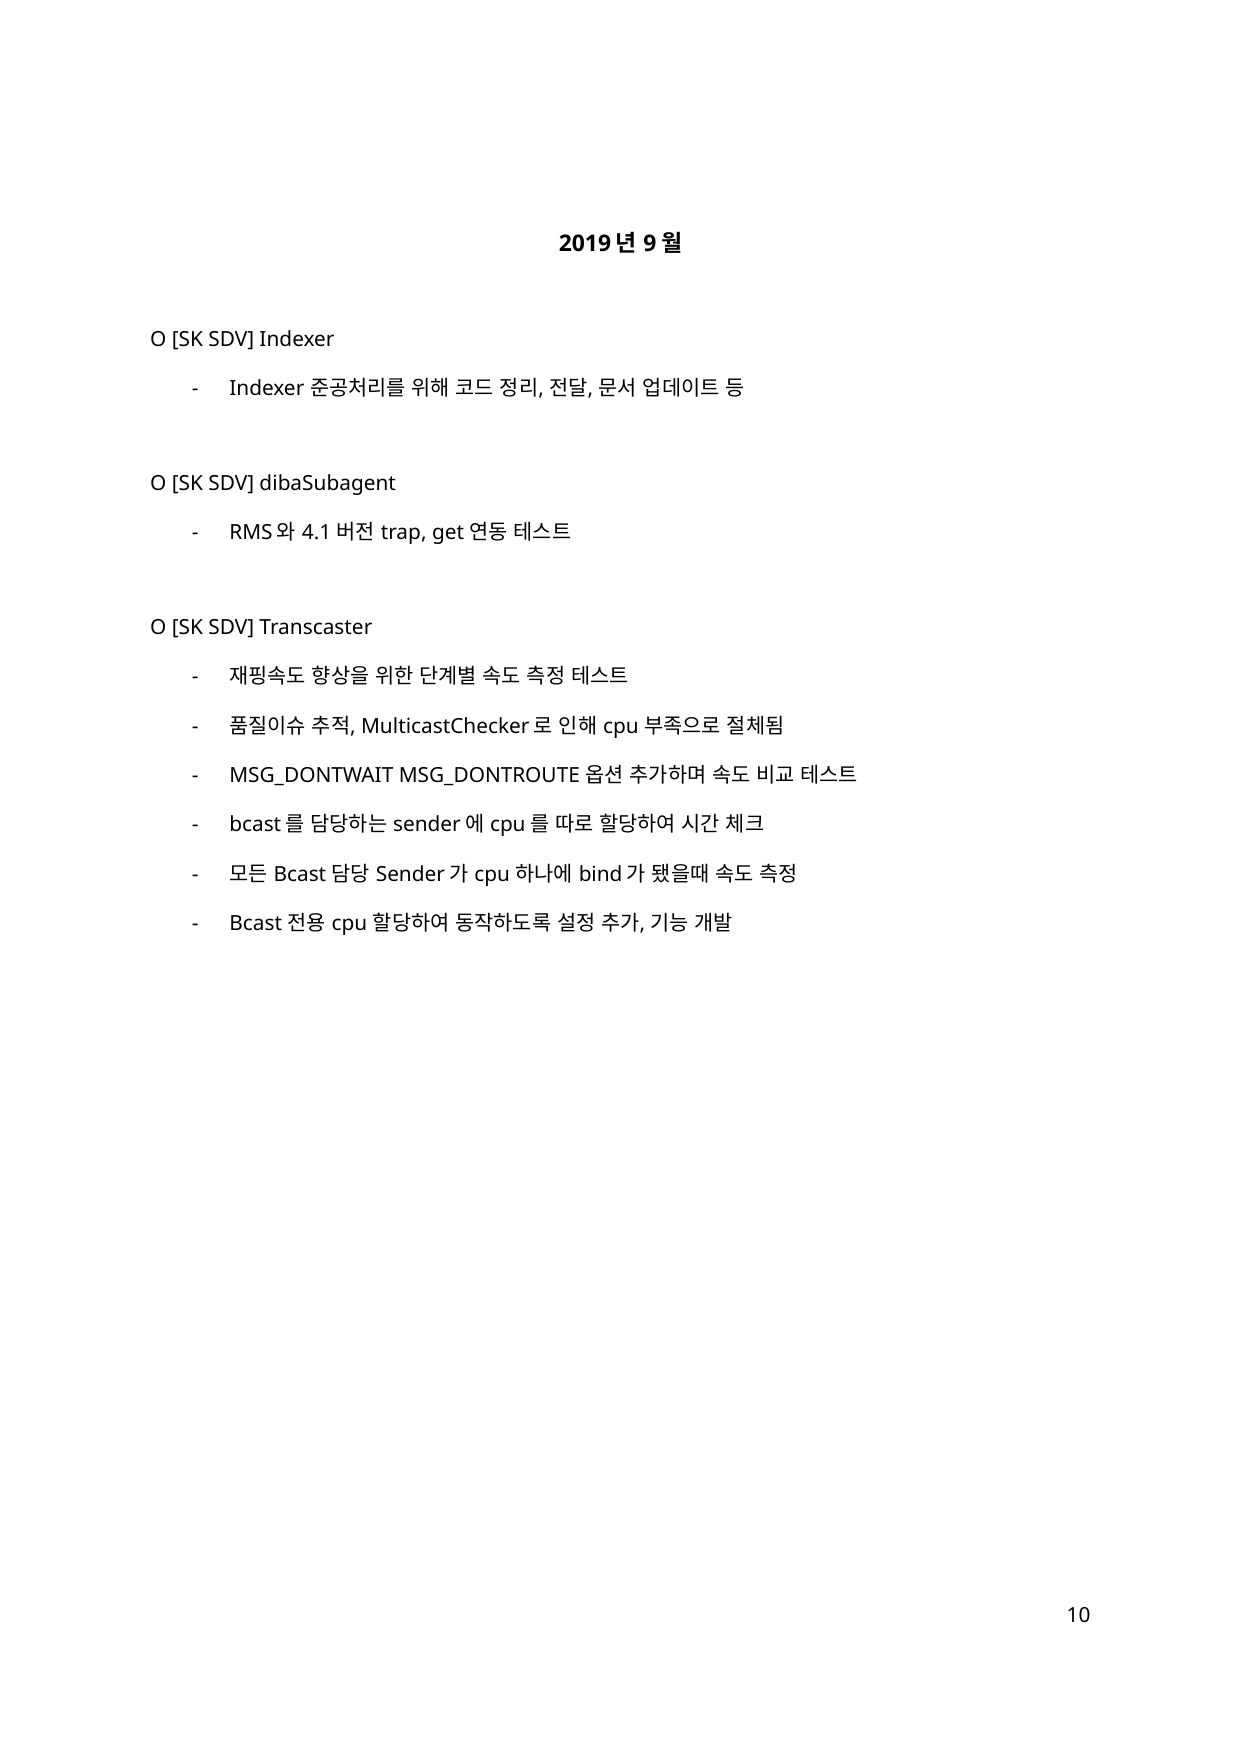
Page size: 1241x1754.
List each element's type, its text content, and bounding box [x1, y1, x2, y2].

text O [SK SDV] Indexer [150, 324, 1090, 353]
text O [SK SDV] dibaSubagent [150, 468, 1090, 497]
list 재핑속도 향상을 위한 단계별 속도 측정 테스트 [192, 659, 1090, 690]
text 2019년 9월 [150, 224, 1090, 258]
list Bcast 전용 cpu 할당하여 동작하도록 설정 추가, 기능 개발 [192, 906, 1090, 937]
list Indexer 준공처리를 위해 코드 정리, 전달, 문서 업데이트 등 [192, 372, 1090, 402]
list bcast를 담당하는 sender에 cpu를 따로 할당하여 시간 체크 [192, 808, 1090, 838]
list 모든 Bcast 담당 Sender가 cpu 하나에 bind가 됐을때 속도 측정 [192, 857, 1090, 887]
text O [SK SDV] Transcaster [150, 612, 1090, 641]
list MSG_DONTWAIT MSG_DONTROUTE 옵션 추가하며 속도 비교 테스트 [192, 758, 1090, 789]
list 품질이슈 추적, MulticastChecker로 인해 cpu 부족으로 절체됨 [192, 709, 1090, 739]
list RMS와 4.1 버전 trap, get 연동 테스트 [192, 516, 1090, 546]
